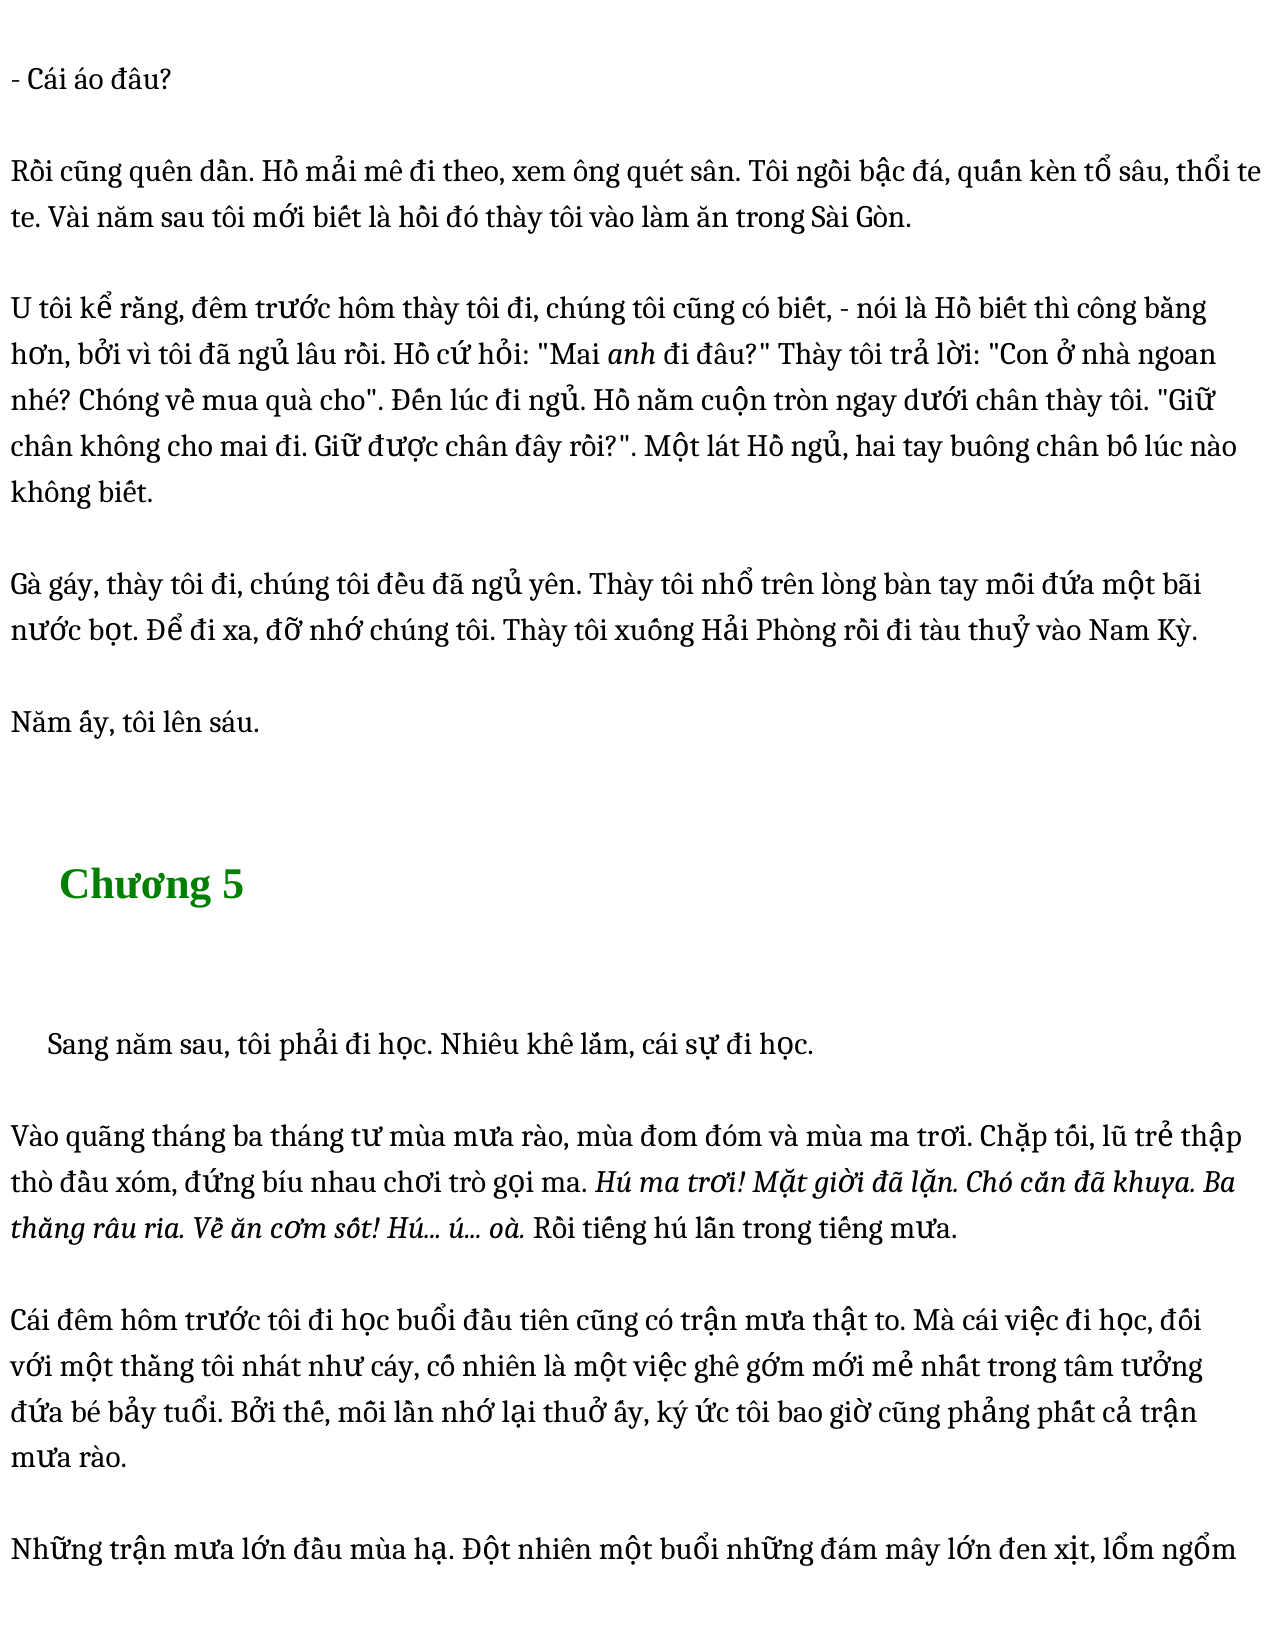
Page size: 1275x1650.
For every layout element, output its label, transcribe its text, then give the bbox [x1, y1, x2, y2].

text U tôi kể rằng, đêm trước hôm thày tôi đi, chúng tôi cũng có biết, - nói là Hồ biết thì công bằng hơn, bởi vì tôi đã ngủ lâu rồi. Hồ cứ hỏi: "Mai anh đi đâu?" Thày tôi trả lời: "Con ở nhà ngoan nhé? Chóng về mua quà cho". Đến lúc đi ngủ. Hồ nằm cuộn tròn ngay dưới chân thày tôi. "Giữ chân không cho mai đi. Giữ được chân đây rồi?". Một lát Hồ ngủ, hai tay buông chân bố lúc nào không biết. [10, 291, 1260, 510]
text Rồi cũng quên dần. Hồ mải mê đi theo, xem ông quét sân. Tôi ngồi bậc đá, quấn kèn tổ sâu, thổi te te. Vài năm sau tôi mới biết là hồi đó thày tôi vào làm ăn trong Sài Gòn. [10, 153, 1265, 235]
text Sang năm sau, tôi phải đi học. Nhiêu khê lắm, cái sự đi học. [48, 1026, 1275, 1062]
list Cái áo đâu? [10, 61, 1275, 97]
subtitle Chương 5 [59, 857, 1275, 908]
text Những trận mưa lớn đầu mùa hạ. Đột nhiên một buổi những đám mây lớn đen xịt, lổm ngổm [10, 1532, 1275, 1568]
text Gà gáy, thày tôi đi, chúng tôi đều đã ngủ yên. Thày tôi nhổ trên lòng bàn tay mỗi đứa một bãi nước bọt. Để đi xa, đỡ nhớ chúng tôi. Thày tôi xuống Hải Phòng rồi đi tàu thuỷ vào Nam Kỳ. [10, 566, 1275, 648]
text Vào quãng tháng ba tháng tư mùa mưa rào, mùa đom đóm và mùa ma trơi. Chặp tối, lũ trẻ thập thò đầu xóm, đứng bíu nhau chơi trò gọi ma. Hú ma trơi! Mặt giời đã lặn. Chó cắn đã khuya. Ba thằng râu ria. Về ăn cơm sốt! Hú... ú... oà. Rồi tiếng hú lẫn trong tiếng mưa. [10, 1118, 1275, 1246]
text Cái đêm hôm trước tôi đi học buổi đầu tiên cũng có trận mưa thật to. Mà cái việc đi học, đối với một thằng tôi nhát như cáy, cố nhiên là một việc ghê gớm mới mẻ nhất trong tâm tưởng đứa bé bảy tuổi. Bởi thế, mỗi lần nhớ lại thuở ấy, ký ức tôi bao giờ cũng phảng phất cả trận mưa rào. [10, 1302, 1224, 1476]
text Năm ấy, tôi lên sáu. [10, 704, 1275, 740]
